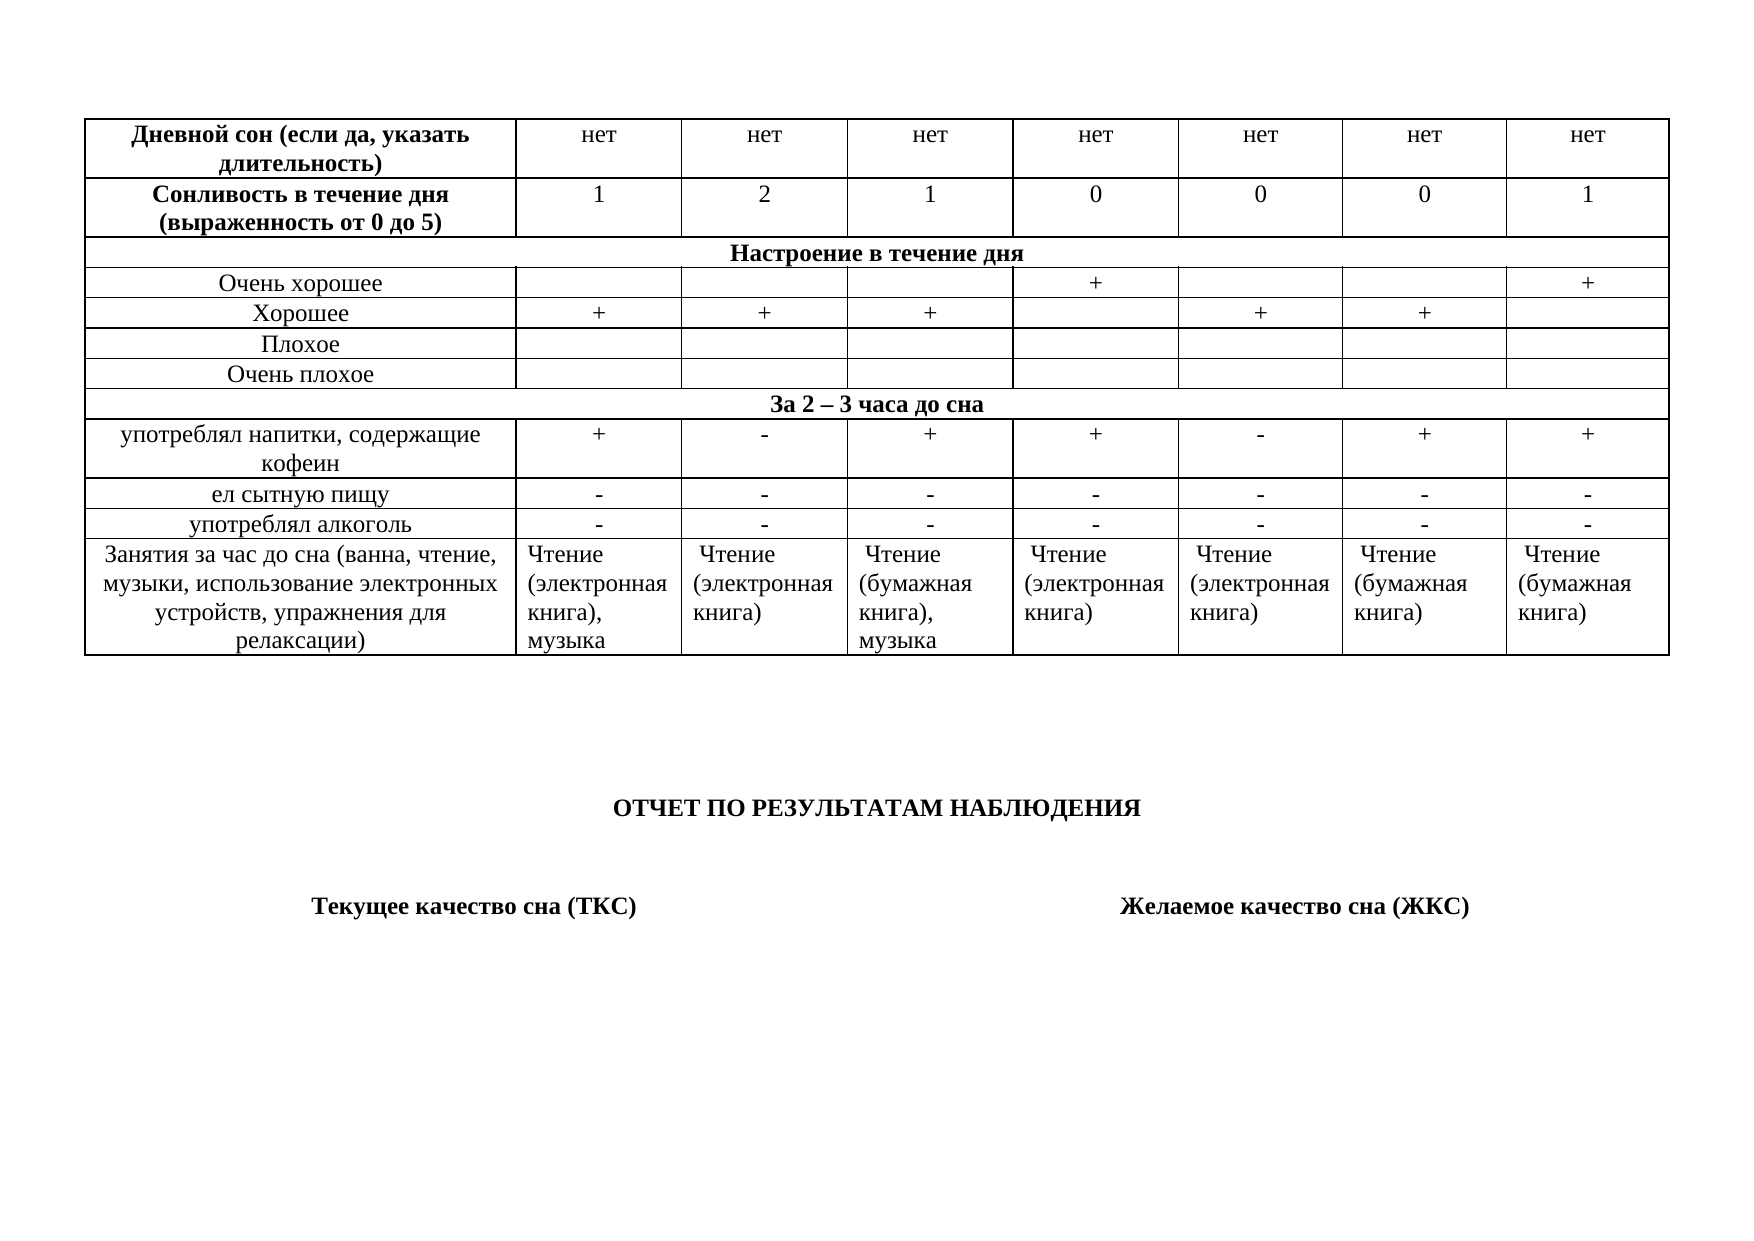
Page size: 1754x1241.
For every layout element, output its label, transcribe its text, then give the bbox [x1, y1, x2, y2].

table_cell нет [848, 120, 1012, 177]
table_cell - [1343, 479, 1506, 507]
table_cell - [1343, 509, 1506, 538]
table_cell Чтение (электронная книга) [1014, 539, 1178, 654]
table_cell Чтение (бумажная книга) [1343, 539, 1506, 654]
table_cell Чтение (электронная книга) [1179, 539, 1342, 654]
table_cell - [682, 479, 847, 507]
table_cell Плохое [86, 329, 515, 357]
table_cell - [1179, 420, 1342, 477]
table_cell - [682, 509, 847, 538]
table_cell - [1179, 509, 1342, 538]
table_cell Чтение (бумажная книга), музыка [848, 539, 1012, 654]
table_cell нет [1343, 120, 1506, 177]
table_cell Сонливость в течение дня (выраженность от 0 до 5) [86, 179, 515, 236]
table_cell [848, 359, 1012, 388]
table_cell - [517, 509, 681, 538]
table_cell [682, 359, 847, 388]
table_header Желаемое качество сна (ЖКС) [893, 881, 1697, 1017]
table_cell Дневной сон (если да, указать длительность) [86, 120, 515, 177]
table_cell + [517, 420, 681, 477]
table_cell Занятия за час до сна (ванна, чтение, музыки, использование электронных устройств, упражнения для релаксации) [86, 539, 515, 654]
table_cell + [1343, 298, 1506, 327]
table_cell [517, 268, 681, 297]
table_cell [1343, 268, 1506, 297]
table_cell нет [517, 120, 681, 177]
table_cell Хорошее [86, 298, 515, 327]
table_cell [1507, 329, 1668, 357]
table_cell + [1014, 420, 1178, 477]
table_cell Настроение в течение дня [86, 238, 1668, 266]
table_cell ел сытную пищу [86, 479, 515, 507]
table_cell [1014, 359, 1178, 388]
table_cell Очень хорошее [86, 268, 515, 297]
table_cell [1343, 329, 1506, 357]
table_cell - [682, 420, 847, 477]
table_cell + [1179, 298, 1342, 327]
table_cell - [848, 479, 1012, 507]
table_cell Чтение (бумажная книга) [1507, 539, 1668, 654]
table_cell нет [1179, 120, 1342, 177]
table_cell 0 [1179, 179, 1342, 236]
table_cell 1 [1507, 179, 1668, 236]
table_cell нет [682, 120, 847, 177]
table_cell + [1014, 268, 1178, 297]
table_cell Чтение (электронная книга), музыка [517, 539, 681, 654]
table_cell нет [1014, 120, 1178, 177]
table_cell - [517, 479, 681, 507]
table_cell + [1507, 420, 1668, 477]
table_cell - [1179, 479, 1342, 507]
table_cell + [1343, 420, 1506, 477]
table_cell [1179, 268, 1342, 297]
table_cell нет [1507, 120, 1668, 177]
table_cell [1343, 359, 1506, 388]
table_cell + [848, 298, 1012, 327]
table_cell [682, 329, 847, 357]
table_cell 1 [848, 179, 1012, 236]
table_cell - [1507, 479, 1668, 507]
table_cell [1179, 329, 1342, 357]
table_cell + [1507, 268, 1668, 297]
table_cell употреблял алкоголь [86, 509, 515, 538]
table_cell [848, 329, 1012, 357]
table_cell + [682, 298, 847, 327]
table_cell [1507, 298, 1668, 327]
table_cell [682, 268, 847, 297]
table_cell - [848, 509, 1012, 538]
table_cell 0 [1014, 179, 1178, 236]
table_cell - [1507, 509, 1668, 538]
table_cell + [517, 298, 681, 327]
table_cell - [1014, 479, 1178, 507]
table_cell [848, 268, 1012, 297]
table_cell Очень плохое [86, 359, 515, 388]
table_cell [1507, 359, 1668, 388]
table_cell [1014, 298, 1178, 327]
table_cell 1 [517, 179, 681, 236]
table_cell [517, 329, 681, 357]
table_cell [1179, 359, 1342, 388]
table_cell употреблял напитки, содержащие кофеин [86, 420, 515, 477]
text ОТЧЕТ ПО РЕЗУЛЬТАТАМ НАБЛЮДЕНИЯ [118, 793, 1636, 821]
table_cell [517, 359, 681, 388]
table_cell + [848, 420, 1012, 477]
table_cell [1014, 329, 1178, 357]
table_cell 0 [1343, 179, 1506, 236]
table_cell 2 [682, 179, 847, 236]
table_cell Чтение (электронная книга) [682, 539, 847, 654]
table_cell За 2 – 3 часа до сна [86, 389, 1668, 418]
table_cell - [1014, 509, 1178, 538]
table_header Текущее качество сна (ТКС) [57, 881, 891, 1017]
